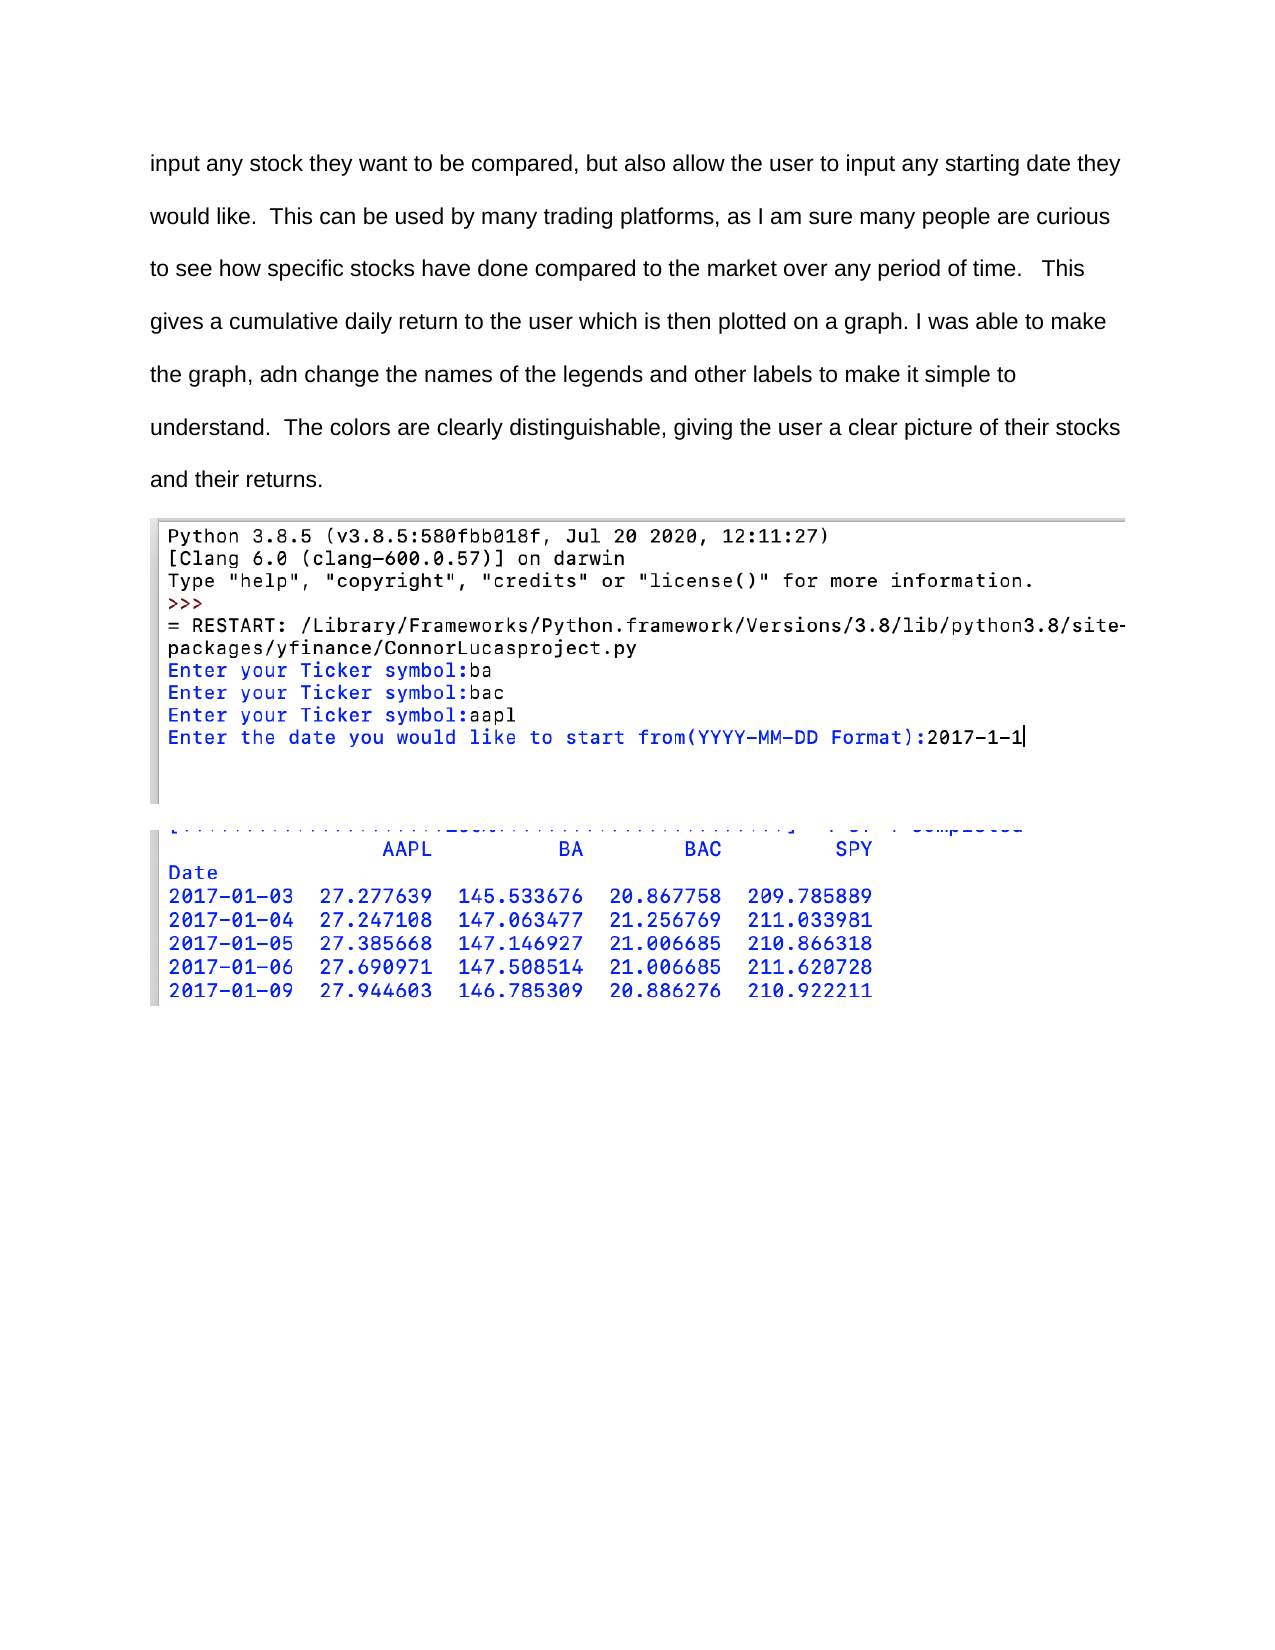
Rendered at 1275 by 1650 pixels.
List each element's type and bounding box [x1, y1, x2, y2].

picture [150, 830, 1125, 1006]
picture [150, 518, 1125, 804]
text [150, 150, 1125, 518]
